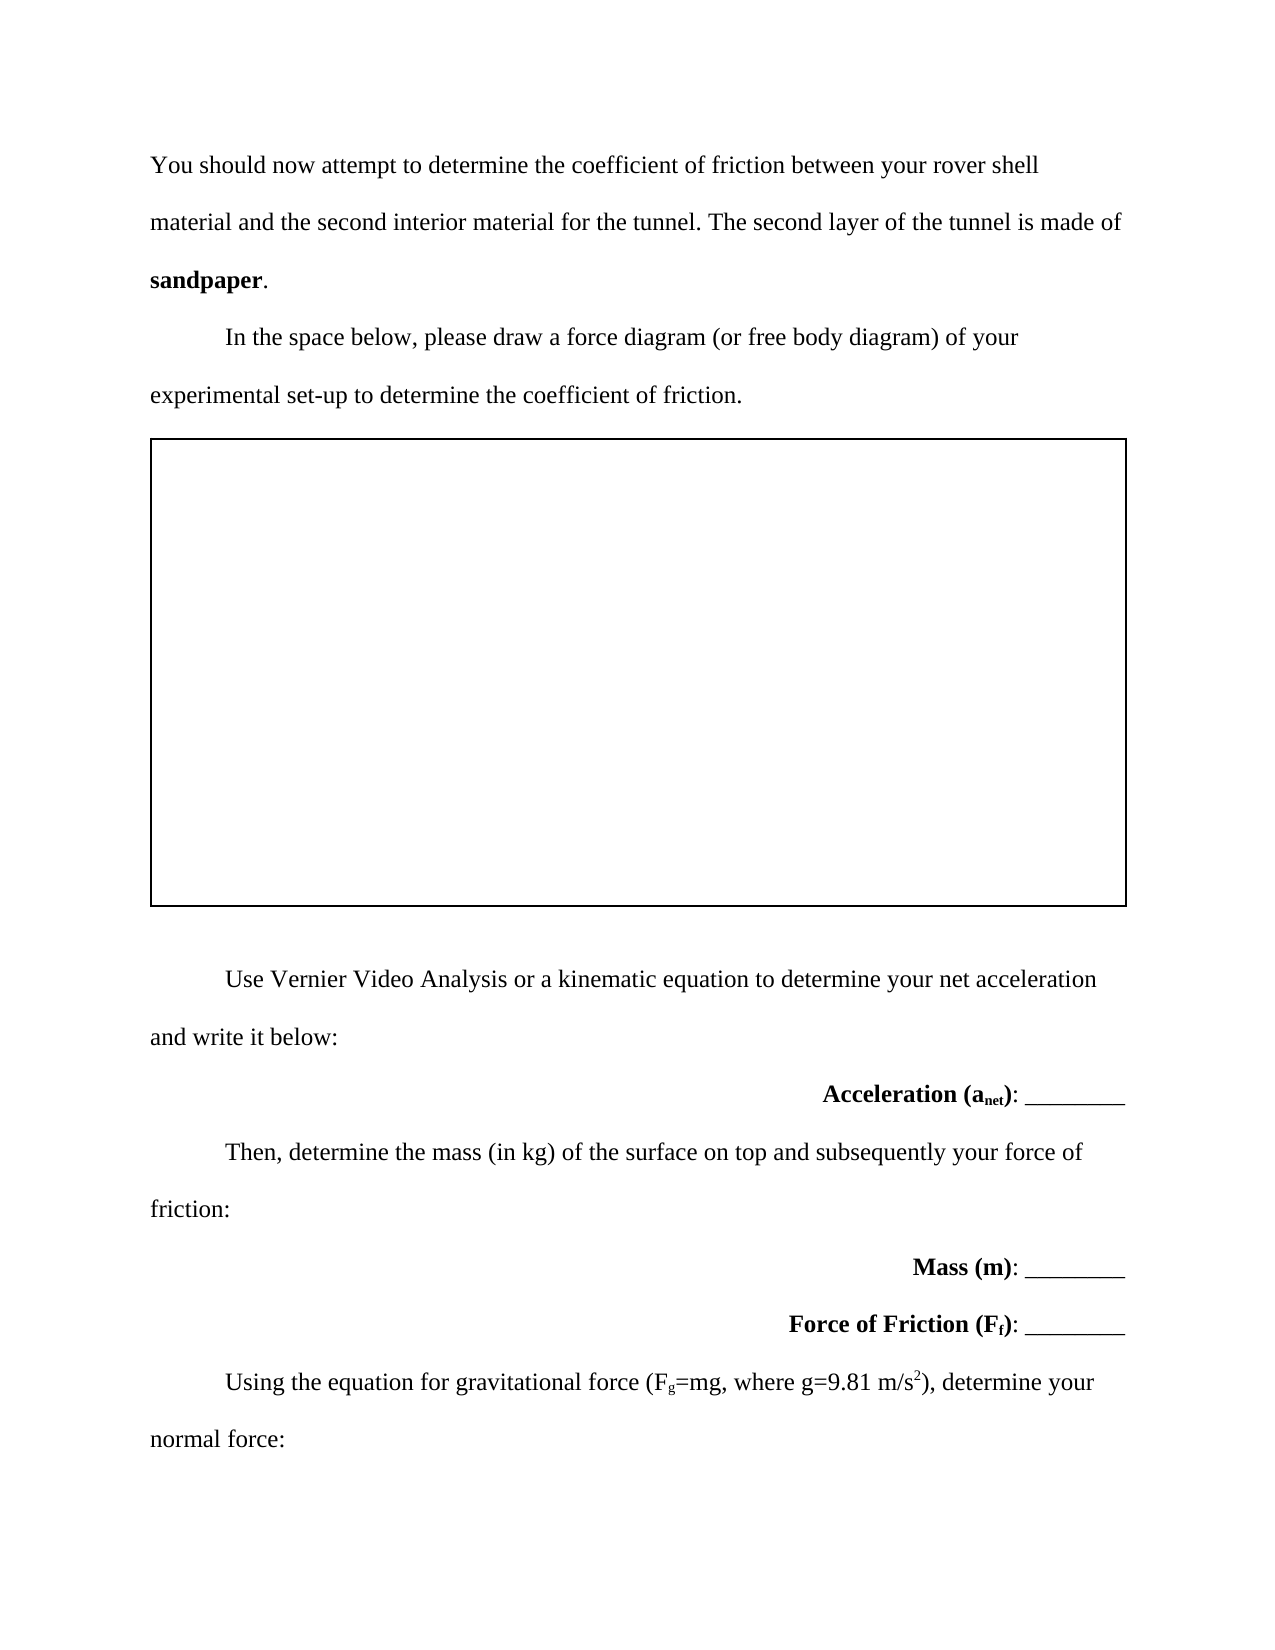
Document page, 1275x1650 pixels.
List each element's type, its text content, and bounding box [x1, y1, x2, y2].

text You should now attempt to determine the coefficient of friction between your rover shell material and the second interior material for the tunnel. The second layer of the tunnel is made of sandpaper. [150, 150, 1125, 294]
text Acceleration (anet): ________ [150, 1079, 1125, 1108]
text Then, determine the mass (in kg) of the surface on top and subsequently your force of friction: [150, 1137, 1125, 1223]
text Use Vernier Video Analysis or a kinematic equation to determine your net acceleration and write it below: [150, 964, 1125, 1051]
text Using the equation for gravitational force (Fg=mg, where g=9.81 m/s2), determine your normal force: [150, 1367, 1125, 1453]
text In the space below, please draw a force diagram (or free body diagram) of your experimental set-up to determine the coefficient of friction. [150, 322, 1125, 409]
text Force of Friction (Ff): ________ [150, 1309, 1125, 1338]
text Mass (m): ________ [150, 1252, 1125, 1281]
table_header [152, 440, 1125, 905]
